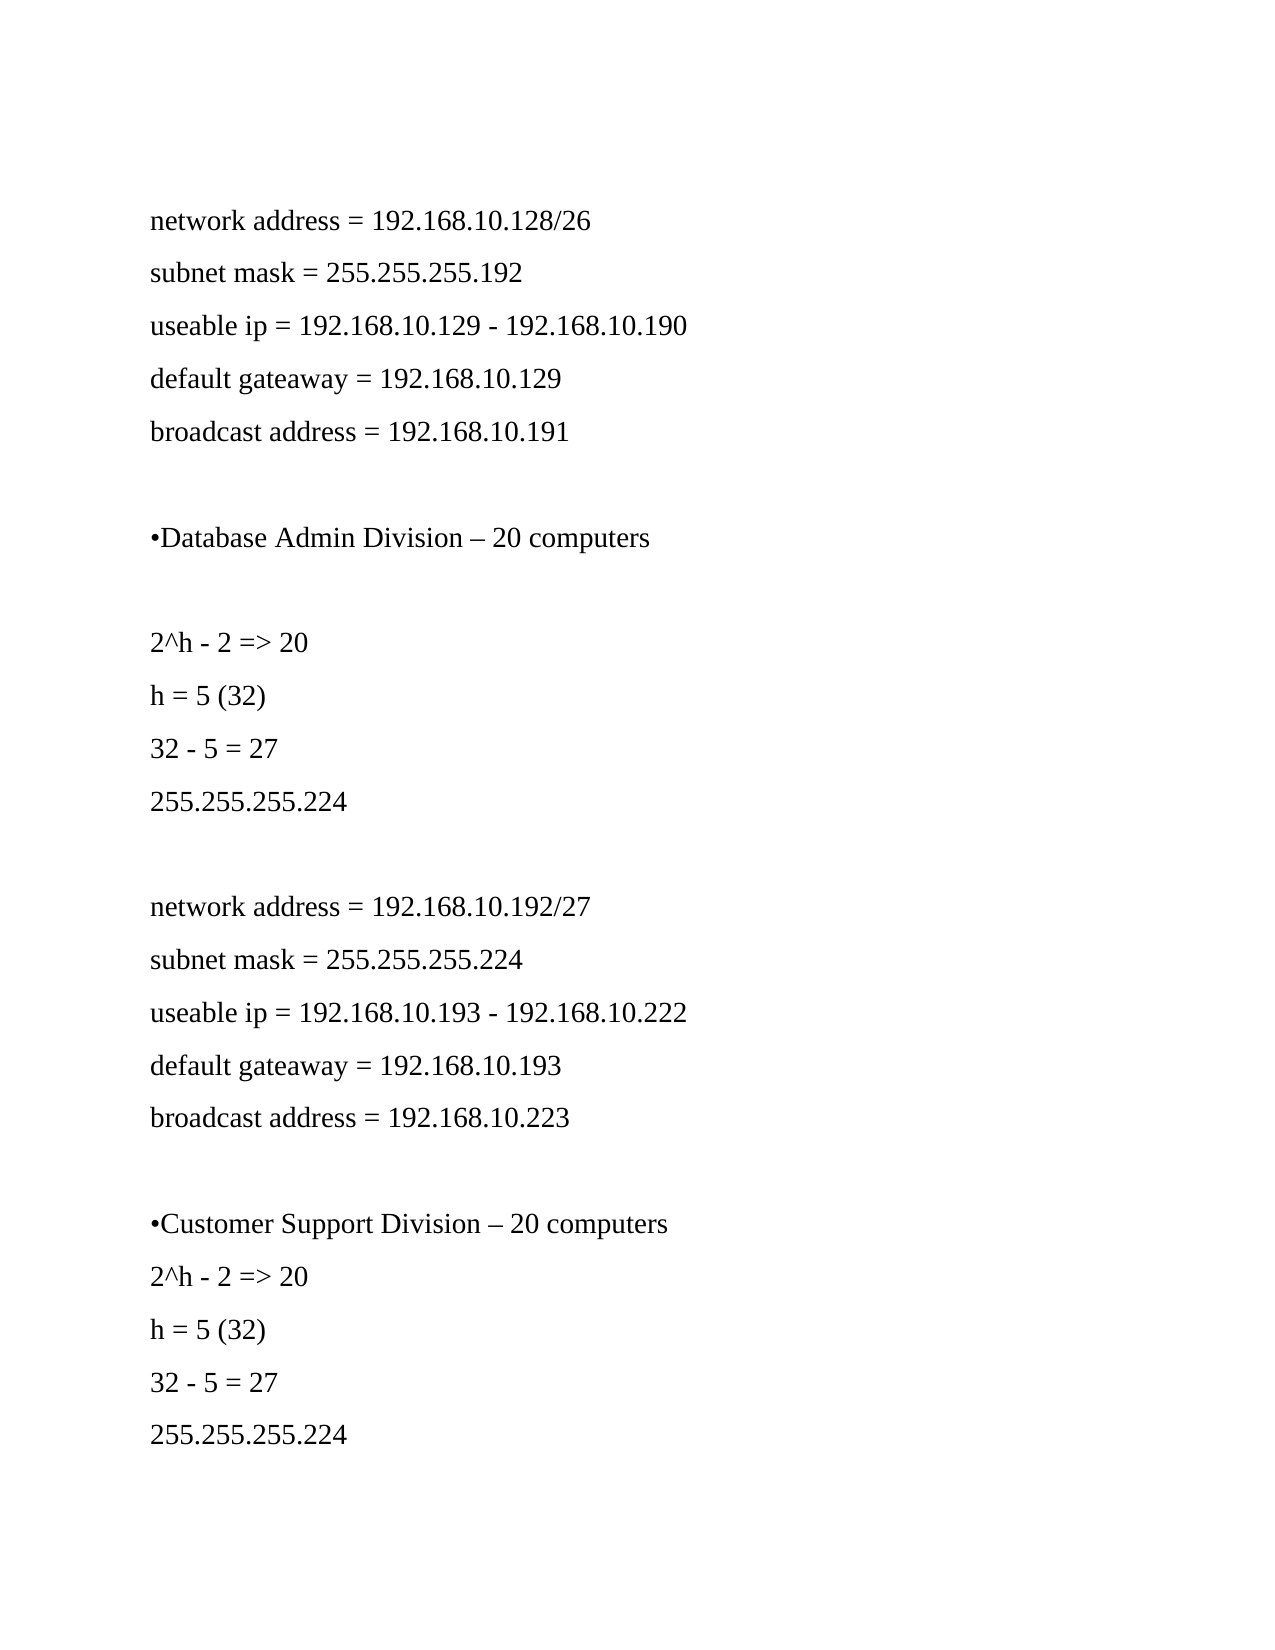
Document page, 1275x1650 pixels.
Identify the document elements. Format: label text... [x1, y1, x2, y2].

text useable ip = 192.168.10.129 - 192.168.10.190 [150, 308, 1125, 342]
text 32 - 5 = 27 [150, 1365, 1125, 1398]
text subnet mask = 255.255.255.224 [150, 942, 1125, 976]
text network address = 192.168.10.192/27 [150, 889, 1125, 923]
text •Database Admin Division – 20 computers [150, 520, 1125, 553]
text 255.255.255.224 [150, 1417, 1125, 1451]
text 2^h - 2 => 20 [150, 625, 1125, 659]
text broadcast address = 192.168.10.191 [150, 414, 1125, 448]
text h = 5 (32) [150, 678, 1125, 712]
text 32 - 5 = 27 [150, 731, 1125, 764]
text useable ip = 192.168.10.193 - 192.168.10.222 [150, 995, 1125, 1028]
text 2^h - 2 => 20 [150, 1259, 1125, 1293]
text default gateaway = 192.168.10.129 [150, 361, 1125, 395]
text subnet mask = 255.255.255.192 [150, 256, 1125, 289]
text h = 5 (32) [150, 1312, 1125, 1345]
text network address = 192.168.10.128/26 [150, 203, 1125, 236]
text broadcast address = 192.168.10.223 [150, 1101, 1125, 1134]
text 255.255.255.224 [150, 784, 1125, 817]
text •Customer Support Division – 20 computers [150, 1206, 1125, 1240]
text default gateaway = 192.168.10.193 [150, 1048, 1125, 1081]
